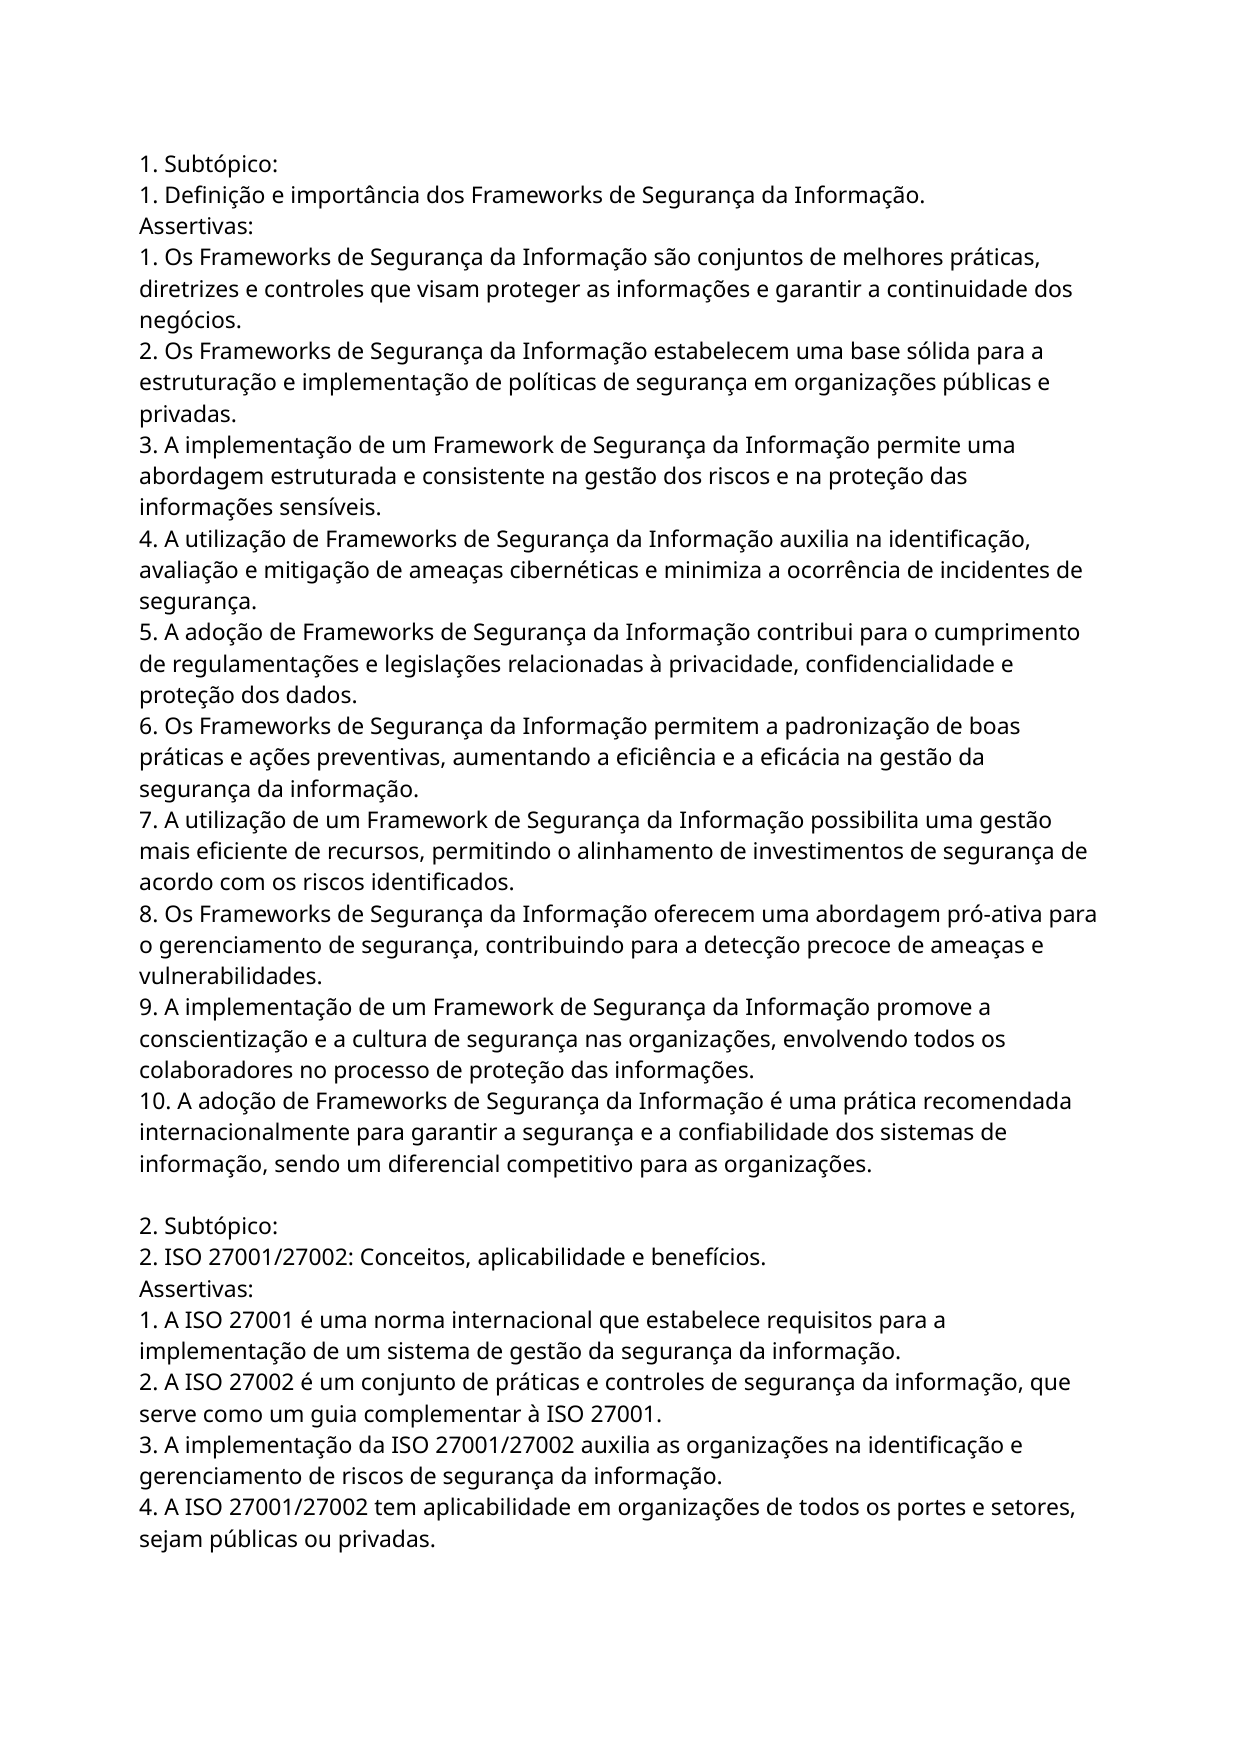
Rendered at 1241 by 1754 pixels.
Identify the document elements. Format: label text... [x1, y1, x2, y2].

text 3. A implementação da ISO 27001/27002 auxilia as organizações na identificação e gerenciamento de riscos de segurança da informação. [139, 1429, 1101, 1491]
text 2. Subtópico: [139, 1210, 1101, 1241]
text 4. A ISO 27001/27002 tem aplicabilidade em organizações de todos os portes e setores, sejam públicas ou privadas. [139, 1491, 1101, 1554]
text 2. A ISO 27002 é um conjunto de práticas e controles de segurança da informação, que serve como um guia complementar à ISO 27001. [139, 1366, 1101, 1429]
text 9. A implementação de um Framework de Segurança da Informação promove a conscientização e a cultura de segurança nas organizações, envolvendo todos os colaboradores no processo de proteção das informações. [139, 991, 1101, 1085]
text 8. Os Frameworks de Segurança da Informação oferecem uma abordagem pró-ativa para o gerenciamento de segurança, contribuindo para a detecção precoce de ameaças e vulnerabilidades. [139, 898, 1101, 991]
text Assertivas: [139, 210, 1101, 241]
text 10. A adoção de Frameworks de Segurança da Informação é uma prática recomendada internacionalmente para garantir a segurança e a confiabilidade dos sistemas de informação, sendo um diferencial competitivo para as organizações. [139, 1085, 1101, 1179]
text 2. Os Frameworks de Segurança da Informação estabelecem uma base sólida para a estruturação e implementação de políticas de segurança em organizações públicas e privadas. [139, 335, 1101, 429]
text 3. A implementação de um Framework de Segurança da Informação permite uma abordagem estruturada e consistente na gestão dos riscos e na proteção das informações sensíveis. [139, 429, 1101, 523]
text Assertivas: [139, 1273, 1101, 1304]
text 2. ISO 27001/27002: Conceitos, aplicabilidade e benefícios. [139, 1241, 1101, 1273]
text 1. Os Frameworks de Segurança da Informação são conjuntos de melhores práticas, diretrizes e controles que visam proteger as informações e garantir a continuidade dos negócios. [139, 241, 1101, 335]
text 1. Definição e importância dos Frameworks de Segurança da Informação. [139, 179, 1101, 210]
text 7. A utilização de um Framework de Segurança da Informação possibilita uma gestão mais eficiente de recursos, permitindo o alinhamento de investimentos de segurança de acordo com os riscos identificados. [139, 804, 1101, 898]
text 1. Subtópico: [139, 148, 1101, 179]
text 4. A utilização de Frameworks de Segurança da Informação auxilia na identificação, avaliação e mitigação de ameaças cibernéticas e minimiza a ocorrência de incidentes de segurança. [139, 523, 1101, 616]
text 6. Os Frameworks de Segurança da Informação permitem a padronização de boas práticas e ações preventivas, aumentando a eficiência e a eficácia na gestão da segurança da informação. [139, 710, 1101, 804]
text 1. A ISO 27001 é uma norma internacional que estabelece requisitos para a implementação de um sistema de gestão da segurança da informação. [139, 1304, 1101, 1366]
text 5. A adoção de Frameworks de Segurança da Informação contribui para o cumprimento de regulamentações e legislações relacionadas à privacidade, confidencialidade e proteção dos dados. [139, 616, 1101, 710]
